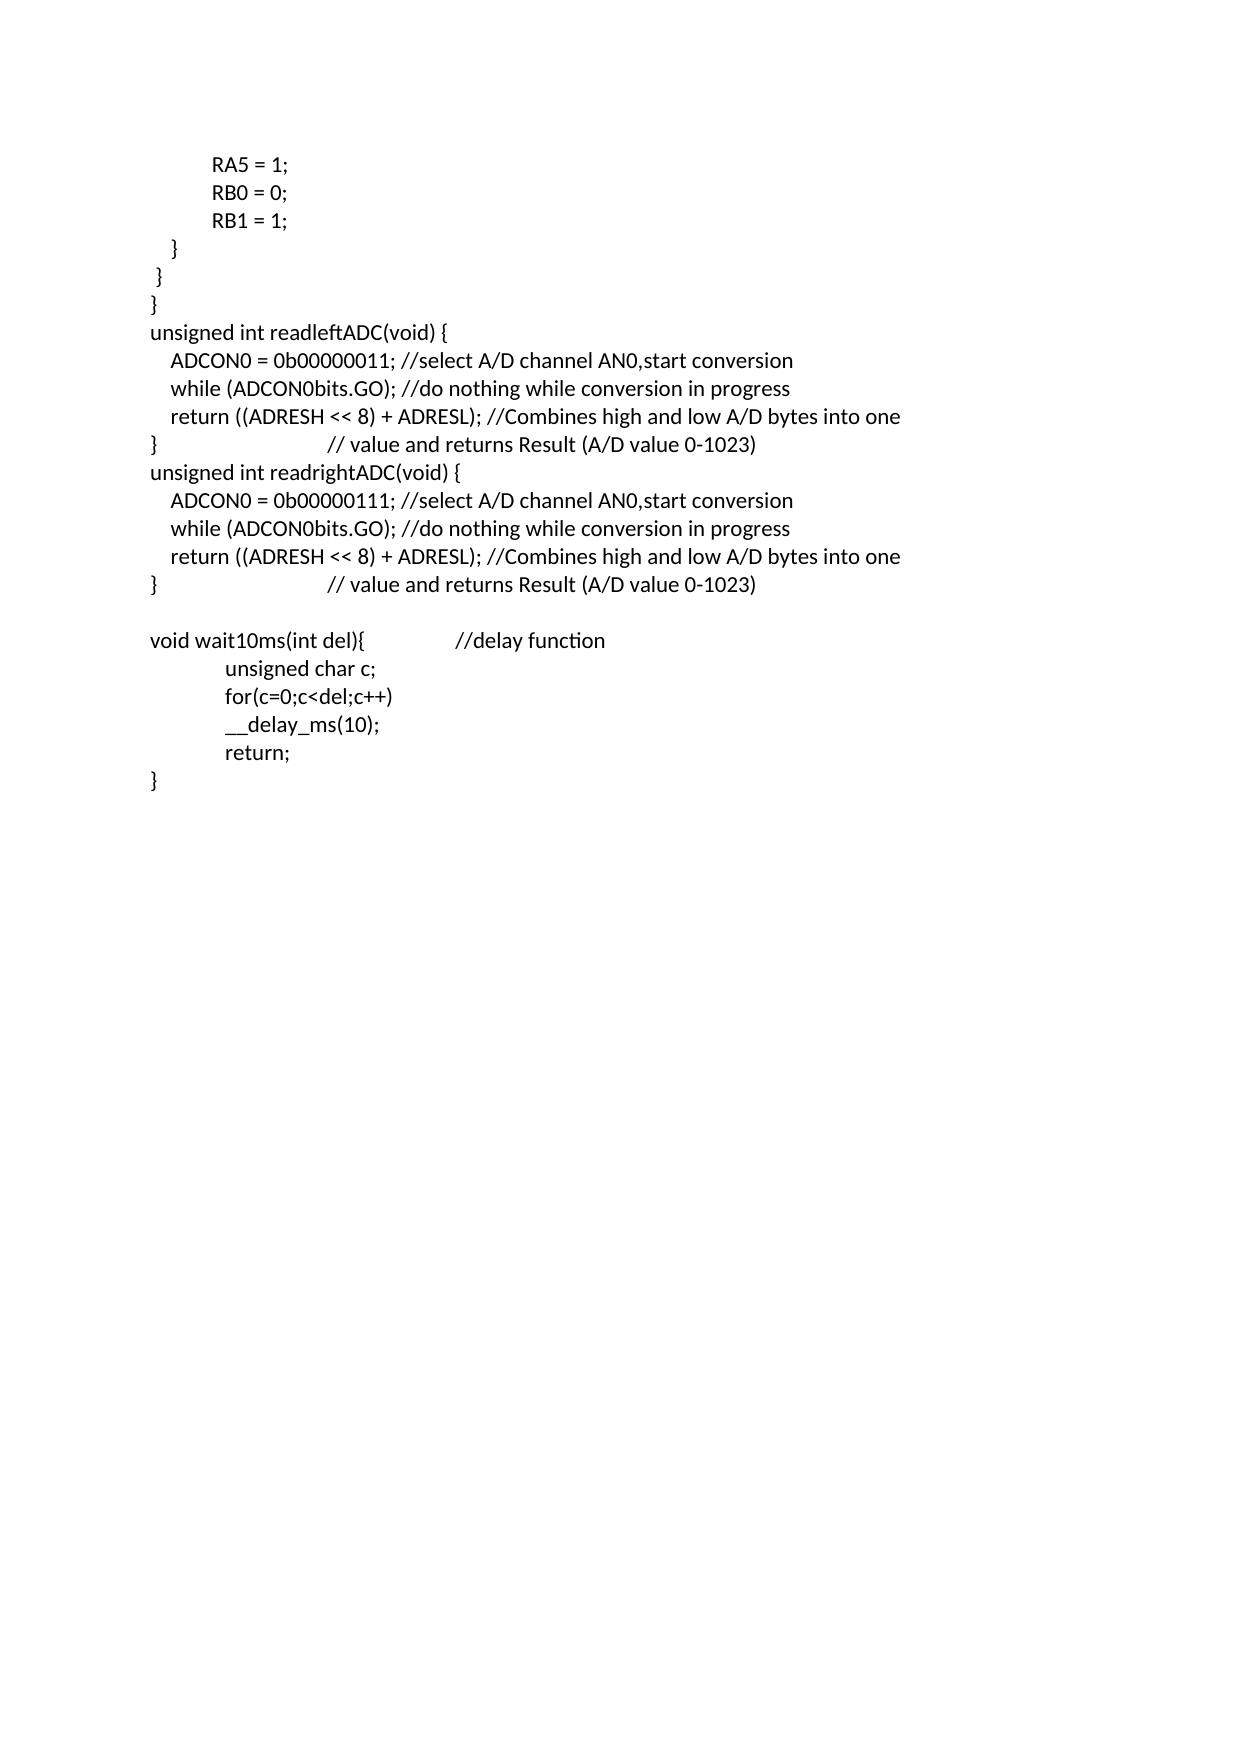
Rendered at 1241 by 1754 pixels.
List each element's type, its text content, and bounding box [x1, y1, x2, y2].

text void wait10ms(int del){ //delay function [150, 626, 1090, 654]
text ADCON0 = 0b00000111; //select A/D channel AN0,start conversion [150, 486, 1090, 514]
text return; [150, 738, 1090, 766]
text } [150, 262, 1090, 290]
text ADCON0 = 0b00000011; //select A/D channel AN0,start conversion [150, 346, 1090, 374]
text } [150, 234, 1090, 262]
text RA5 = 1; [150, 150, 1090, 178]
text } // value and returns Result (A/D value 0-1023) [150, 570, 1090, 598]
text unsigned int readrightADC(void) { [150, 458, 1090, 486]
text } [150, 766, 1090, 794]
text RB0 = 0; [150, 178, 1090, 206]
text unsigned char c; [150, 654, 1090, 682]
text unsigned int readleftADC(void) { [150, 318, 1090, 346]
text } [150, 290, 1090, 318]
text while (ADCON0bits.GO); //do nothing while conversion in progress [150, 374, 1090, 402]
text while (ADCON0bits.GO); //do nothing while conversion in progress [150, 514, 1090, 542]
text return ((ADRESH << 8) + ADRESL); //Combines high and low A/D bytes into one [150, 542, 1090, 570]
text for(c=0;c<del;c++) [150, 682, 1090, 710]
text __delay_ms(10); [150, 710, 1090, 738]
text RB1 = 1; [150, 206, 1090, 234]
text return ((ADRESH << 8) + ADRESL); //Combines high and low A/D bytes into one [150, 402, 1090, 430]
text } // value and returns Result (A/D value 0-1023) [150, 430, 1090, 458]
